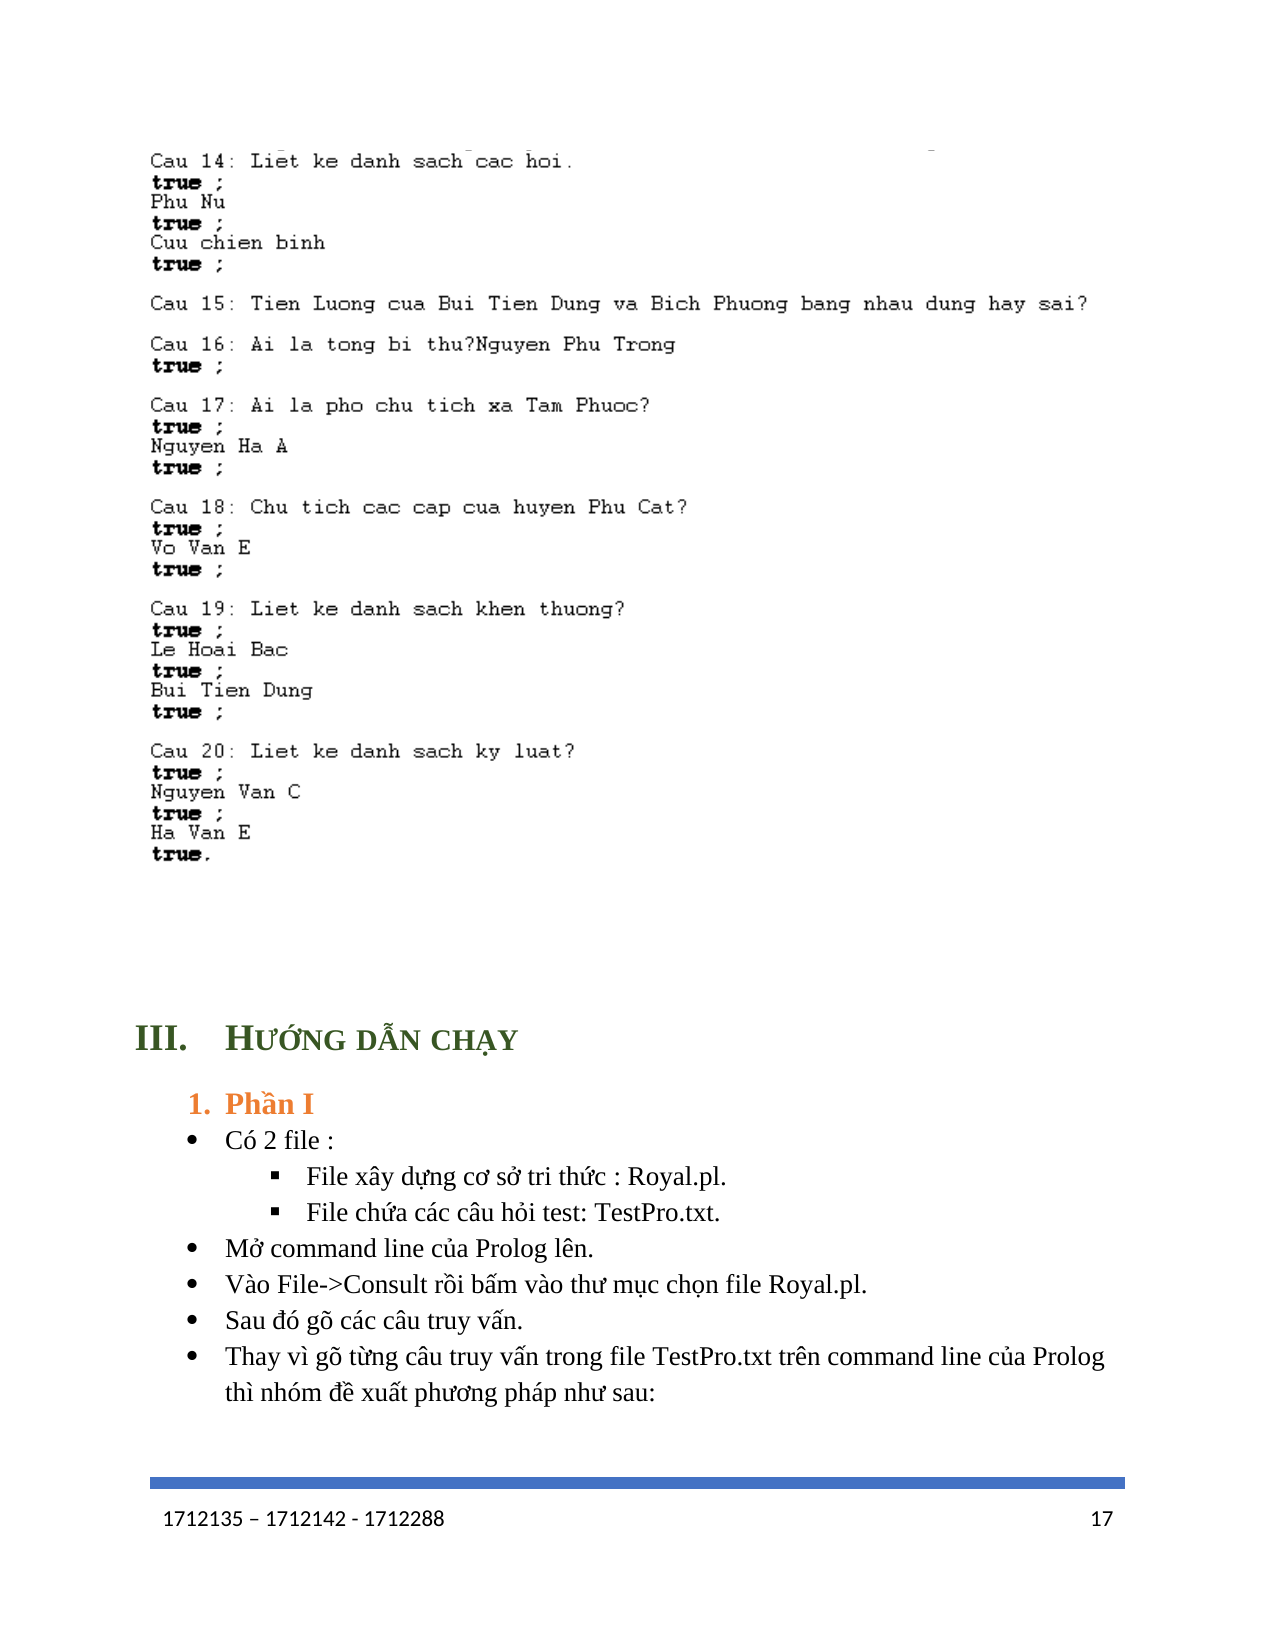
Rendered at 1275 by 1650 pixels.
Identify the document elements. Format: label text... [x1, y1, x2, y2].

list File chứa các câu hỏi test: TestPro.txt. [269, 1196, 1125, 1227]
subtitle Hướng dẫn chạy [187, 1015, 1125, 1058]
list Mở command line của Prolog lên. [187, 1232, 1125, 1263]
picture [150, 150, 1102, 869]
list Sau đó gõ các câu truy vấn. [187, 1304, 1125, 1335]
subtitle Phần I [187, 1086, 1125, 1122]
list File xây dựng cơ sở tri thức : Royal.pl. [269, 1160, 1125, 1192]
list Thay vì gõ từng câu truy vấn trong file TestPro.txt trên command line của Prolog thì nhóm đề xuất phương pháp như sau: [187, 1340, 1125, 1407]
list Vào File->Consult rồi bấm vào thư mục chọn file Royal.pl. [187, 1268, 1125, 1299]
list Có 2 file : [187, 1124, 1125, 1156]
